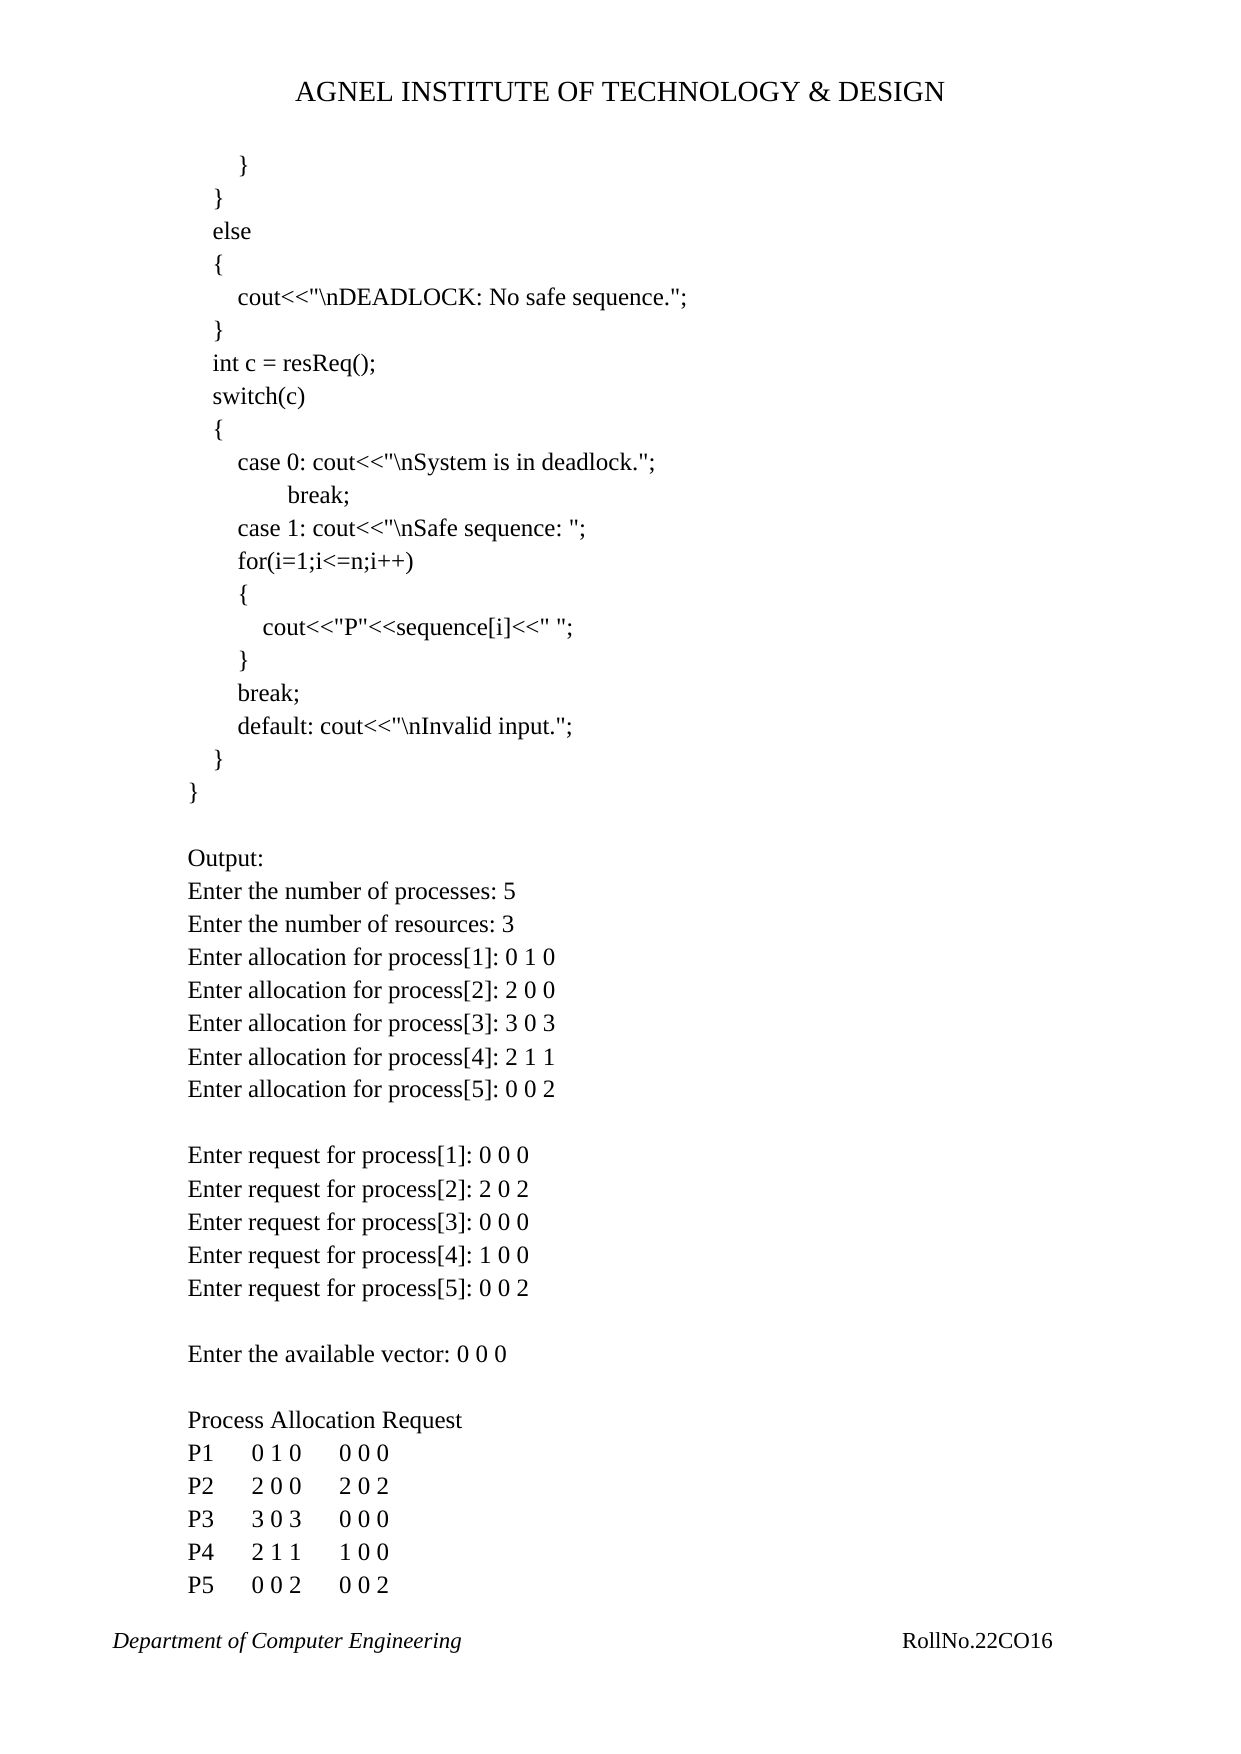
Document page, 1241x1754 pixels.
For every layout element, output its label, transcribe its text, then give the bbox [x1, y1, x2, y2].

list Enter allocation for process[4]: 2 1 1 [187, 1042, 1128, 1070]
list Output: [187, 843, 1128, 872]
list P3 3 0 3 0 0 0 [187, 1504, 1128, 1533]
list case 0: cout<<"\nSystem is in deadlock."; [187, 447, 1128, 476]
list P1 0 1 0 0 0 0 [187, 1438, 1128, 1467]
list { [187, 414, 1128, 443]
list switch(c) [187, 381, 1128, 410]
list default: cout<<"\nInvalid input."; [187, 711, 1128, 740]
list else [187, 216, 1128, 245]
list Enter allocation for process[2]: 2 0 0 [187, 976, 1128, 1004]
list } [187, 150, 1128, 179]
list } [187, 315, 1128, 344]
list for(i=1;i<=n;i++) [187, 546, 1128, 575]
list } [187, 645, 1128, 674]
list Enter request for process[4]: 1 0 0 [187, 1240, 1128, 1268]
list Enter request for process[1]: 0 0 0 [187, 1141, 1128, 1169]
list } [187, 744, 1128, 773]
list break; [187, 480, 1128, 509]
list Enter request for process[3]: 0 0 0 [187, 1207, 1128, 1235]
list case 1: cout<<"\nSafe sequence: "; [187, 513, 1128, 542]
list P2 2 0 0 2 0 2 [187, 1471, 1128, 1499]
list cout<<"\nDEADLOCK: No safe sequence."; [187, 282, 1128, 311]
list P4 2 1 1 1 0 0 [187, 1537, 1128, 1566]
list Enter allocation for process[1]: 0 1 0 [187, 942, 1128, 971]
list Enter allocation for process[5]: 0 0 2 [187, 1074, 1128, 1103]
list P5 0 0 2 0 0 2 [187, 1570, 1128, 1599]
list Enter the number of resources: 3 [187, 909, 1128, 938]
list int c = resReq(); [187, 348, 1128, 377]
list Enter request for process[2]: 2 0 2 [187, 1174, 1128, 1202]
list break; [187, 678, 1128, 707]
list } [187, 183, 1128, 212]
list cout<<"P"<<sequence[i]<<" "; [187, 612, 1128, 641]
list Process Allocation Request [187, 1405, 1128, 1433]
list Enter the available vector: 0 0 0 [187, 1339, 1128, 1367]
list } [187, 777, 1128, 806]
list Enter allocation for process[3]: 3 0 3 [187, 1008, 1128, 1037]
list Enter the number of processes: 5 [187, 876, 1128, 905]
list { [187, 249, 1128, 278]
list { [187, 579, 1128, 608]
list Enter request for process[5]: 0 0 2 [187, 1273, 1128, 1301]
